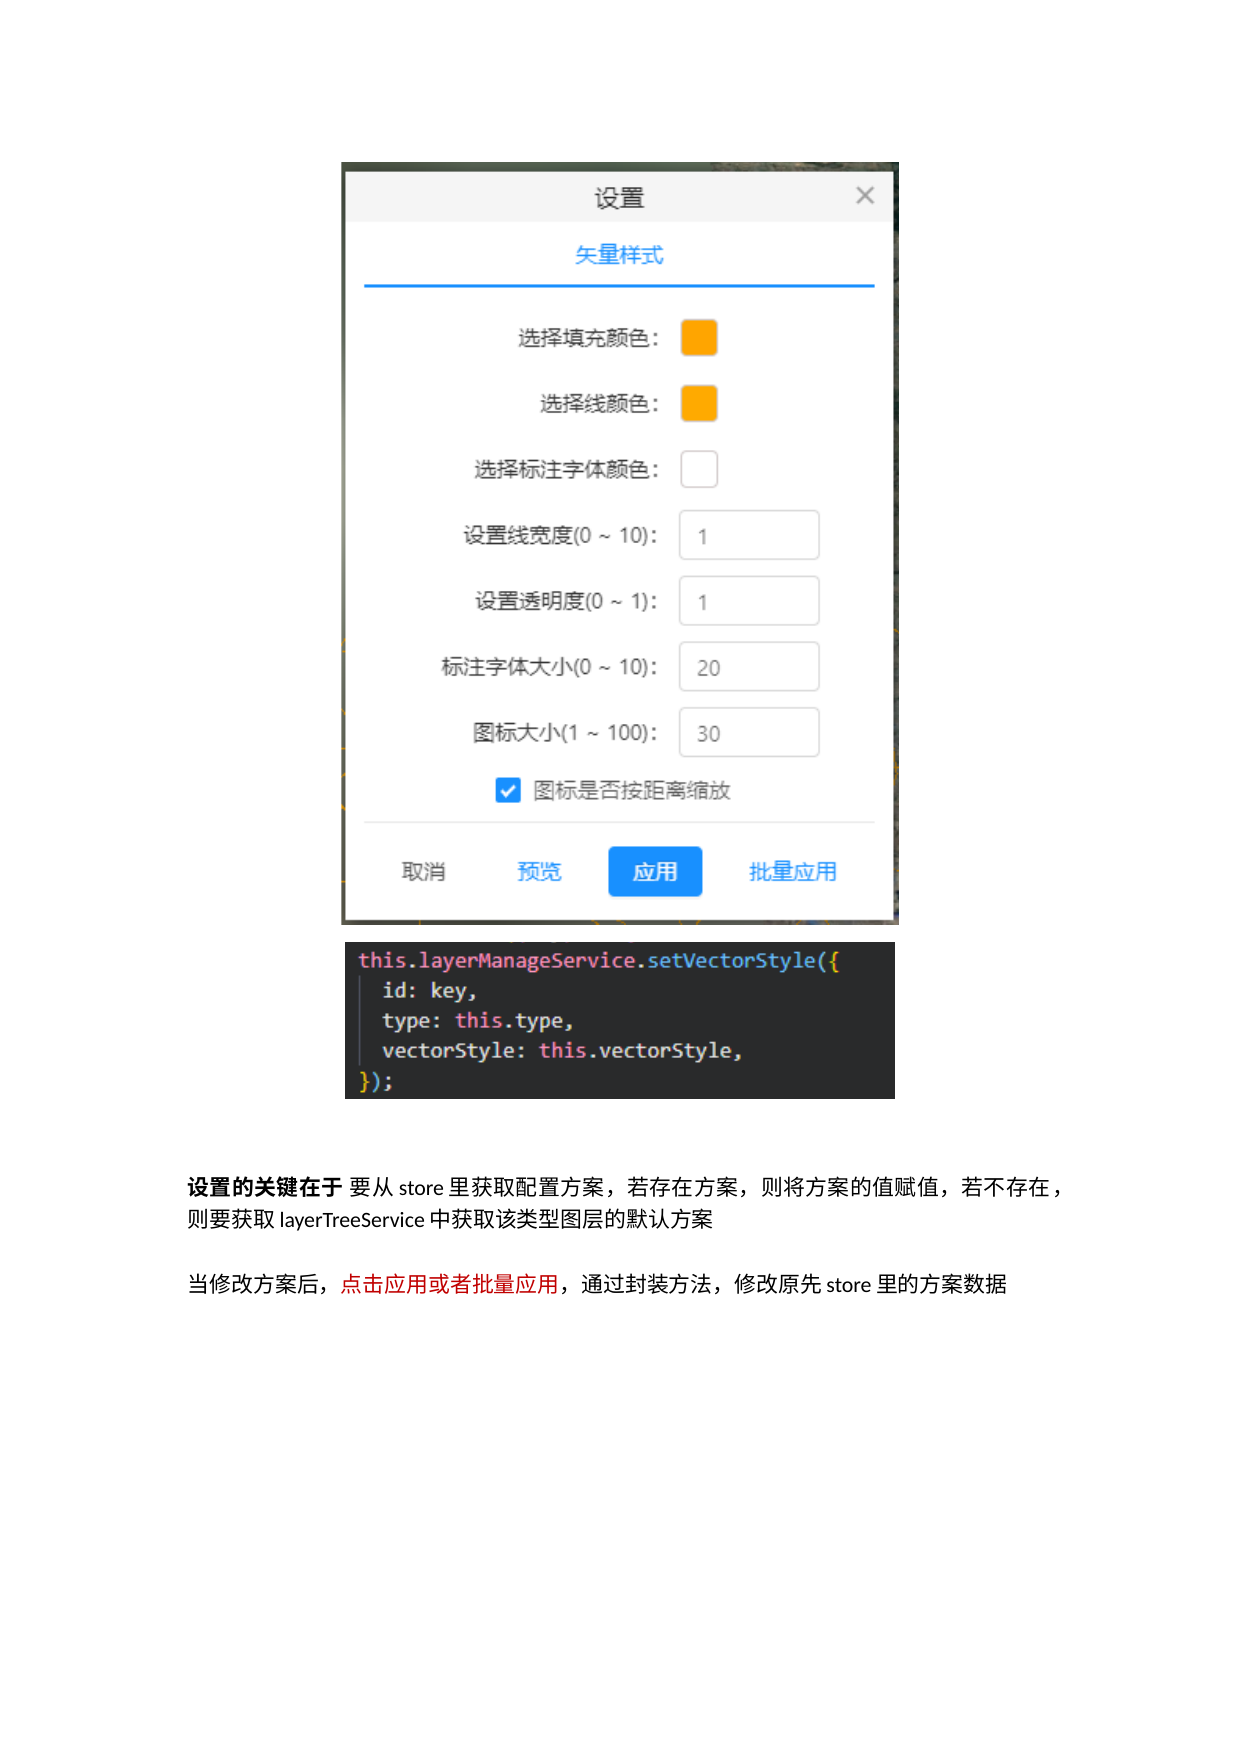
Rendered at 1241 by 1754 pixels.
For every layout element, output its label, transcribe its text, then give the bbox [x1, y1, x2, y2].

picture [345, 942, 895, 1099]
list 设置的关键在于 要从store里获取配置方案，若存在方案，则将方案的值赋值，若不存在，则要获取layerTreeService中获取该类型图层的默认方案 [187, 1169, 1053, 1234]
picture [341, 162, 899, 925]
list 当修改方案后，点击应用或者批量应用，通过封装方法，修改原先store里的方案数据 [187, 1267, 1053, 1299]
